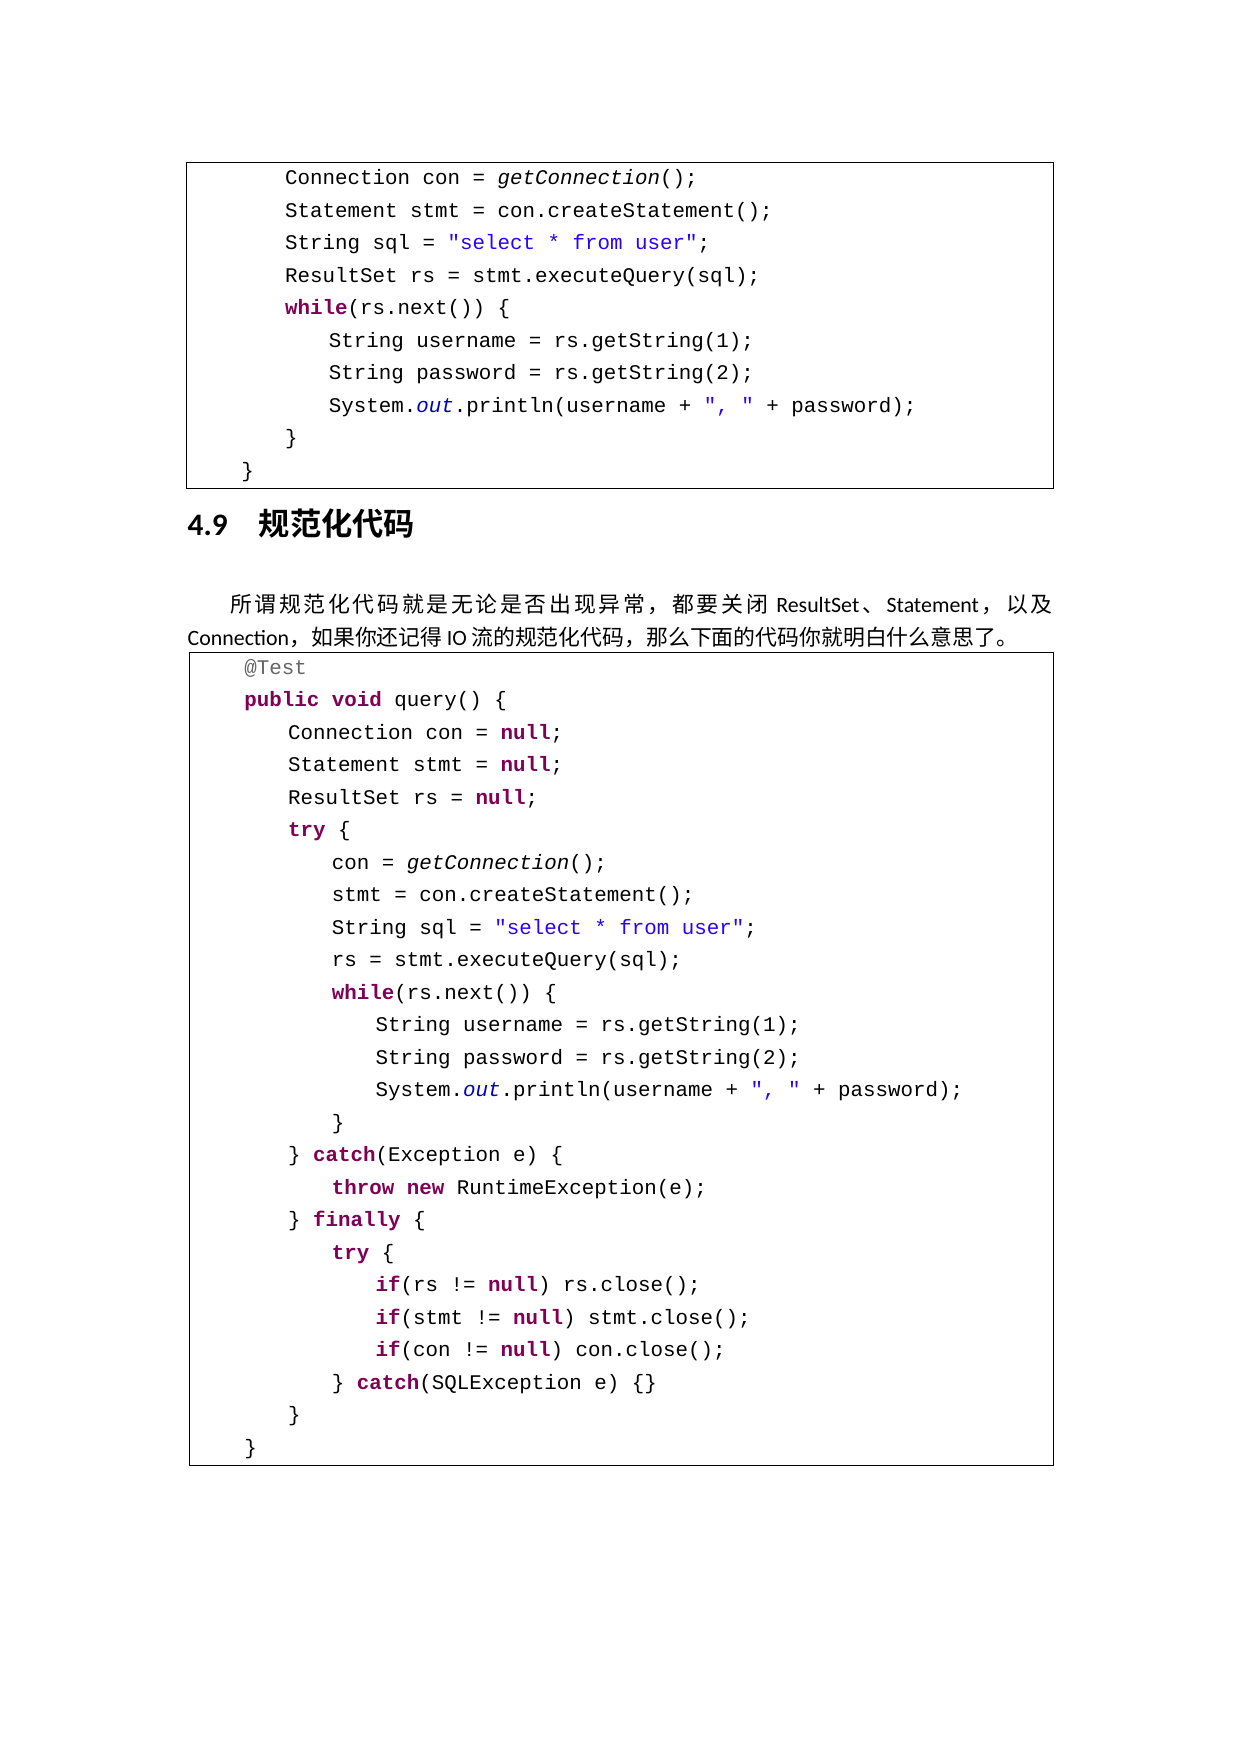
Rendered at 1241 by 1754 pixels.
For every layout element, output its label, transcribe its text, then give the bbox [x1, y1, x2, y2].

table_header @Test public void query() { Connection con = null; Statement stmt = null; ResultSet rs = null; try { con = getConnection(); stmt = con.createStatement(); String sql = "select * from user"; rs = stmt.executeQuery(sql); while(rs.next()) { String username = rs.getString(1); String password = rs.getString(2); System.out.println(username + ", " + password); } } catch(Exception e) { throw new RuntimeException(e); } finally { try { if(rs != null) rs.close(); if(stmt != null) stmt.close(); if(con != null) con.close(); } catch(SQLException e) {} } } [190, 653, 1053, 1465]
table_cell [187, 163, 1053, 488]
subtitle 4.9 规范化代码 [187, 489, 1053, 554]
text 所谓规范化代码就是无论是否出现异常，都要关闭ResultSet、Statement，以及Connection，如果你还记得IO流的规范化代码，那么下面的代码你就明白什么意思了。 [187, 587, 1053, 652]
